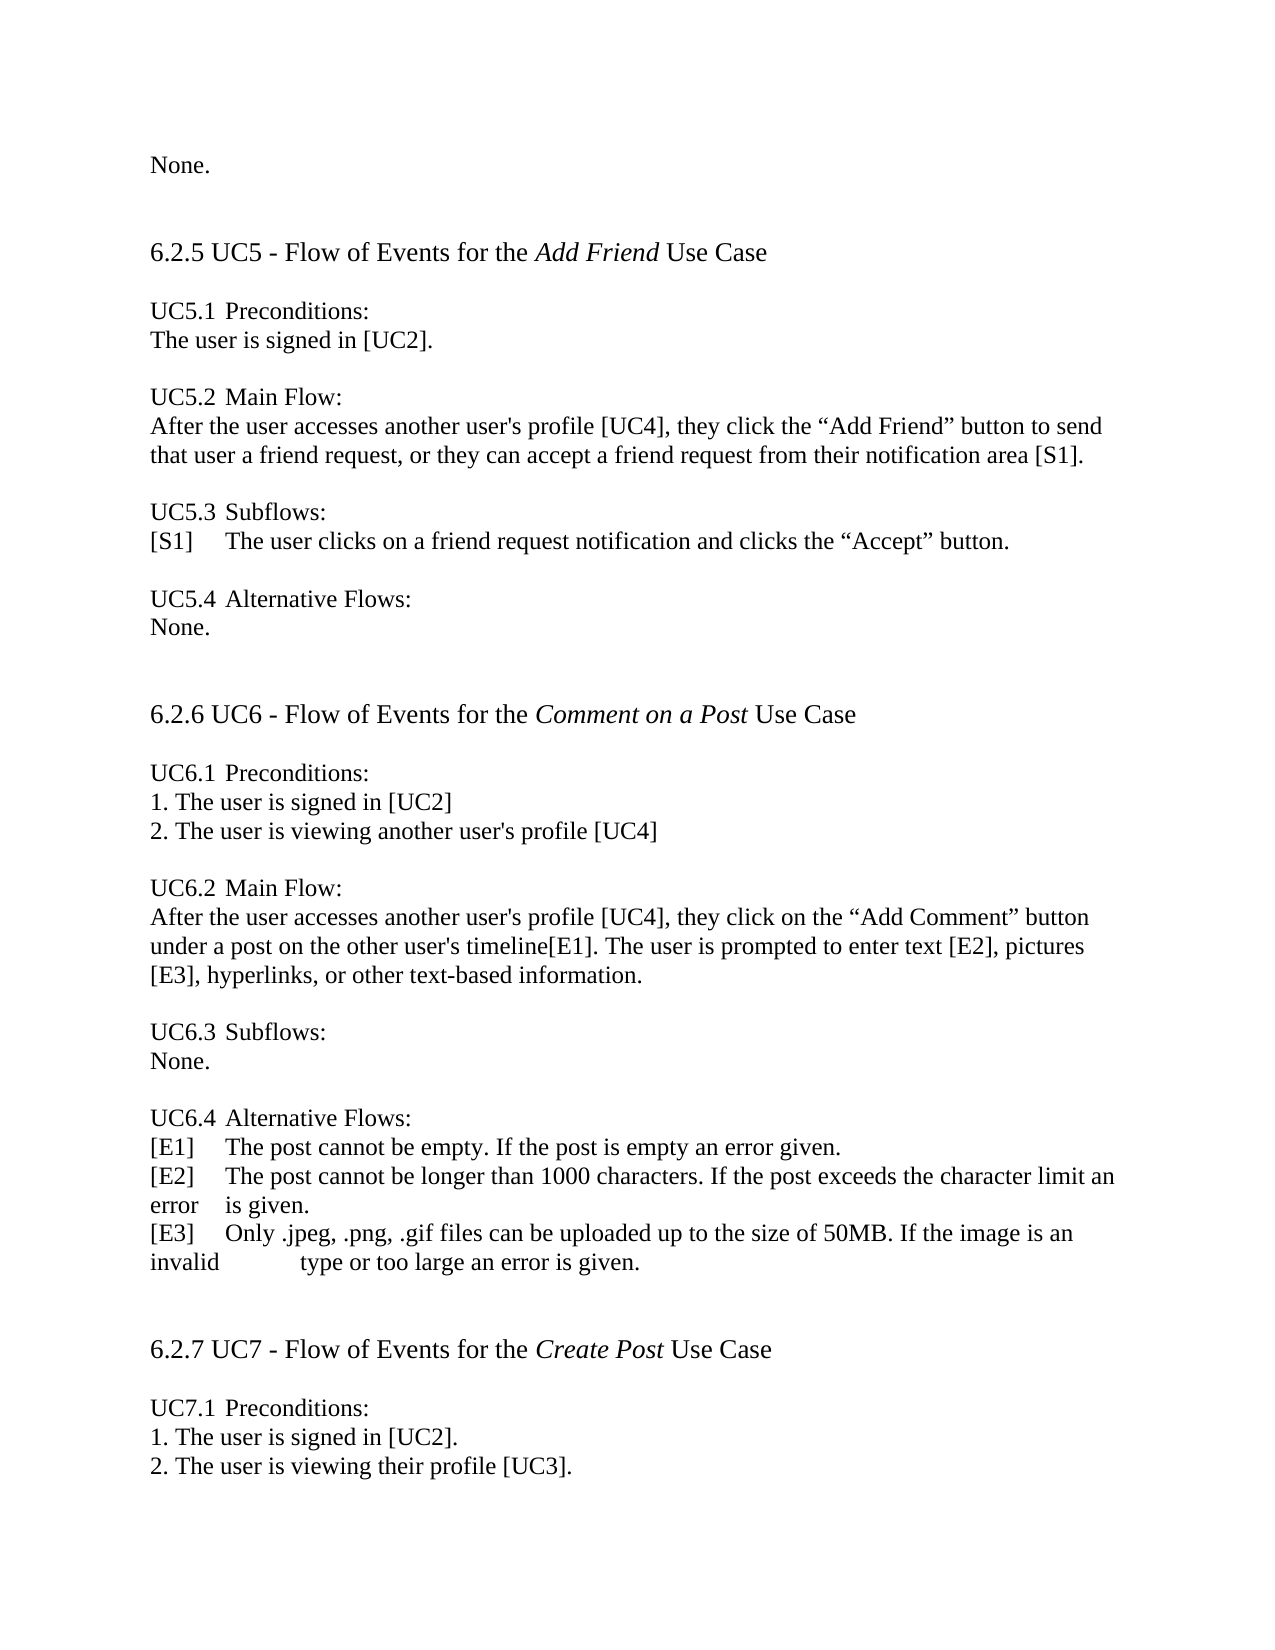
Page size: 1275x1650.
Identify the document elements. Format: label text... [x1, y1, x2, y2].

text [E3] Only .jpeg, .png, .gif files can be uploaded up to the size of 50MB. If the image is an invalid type or too large an error is given. [150, 1218, 1125, 1276]
text UC5.1 Preconditions: [150, 296, 1125, 325]
text After the user accesses another user's profile [UC4], they click the “Add Friend” button to send that user a friend request, or they can accept a friend request from their notification area [S1]. [150, 411, 1125, 469]
text UC7.1 Preconditions: [150, 1393, 1125, 1422]
text UC5.4 Alternative Flows: [150, 584, 1125, 612]
text None. [150, 150, 1125, 179]
text 6.2.6 UC6 - Flow of Events for the Comment on a Post Use Case [150, 699, 1125, 730]
text The user is signed in [UC2]. [150, 325, 1125, 354]
text 1. The user is signed in [UC2] [150, 787, 1125, 816]
text UC5.2 Main Flow: [150, 382, 1125, 411]
text None. [150, 612, 1125, 641]
text After the user accesses another user's profile [UC4], they click on the “Add Comment” button under a post on the other user's timeline[E1]. The user is prompted to enter text [E2], pictures [E3], hyperlinks, or other text-based information. [150, 902, 1125, 988]
text None. [150, 1046, 1125, 1075]
text 1. The user is signed in [UC2]. [150, 1422, 1125, 1451]
text UC6.2 Main Flow: [150, 873, 1125, 902]
text UC6.4 Alternative Flows: [150, 1103, 1125, 1132]
text UC6.1 Preconditions: [150, 758, 1125, 787]
text UC5.3 Subflows: [150, 497, 1125, 526]
text [E1] The post cannot be empty. If the post is empty an error given. [150, 1132, 1125, 1161]
text 6.2.7 UC7 - Flow of Events for the Create Post Use Case [150, 1333, 1125, 1365]
text 2. The user is viewing their profile [UC3]. [150, 1451, 1125, 1480]
text [E2] The post cannot be longer than 1000 characters. If the post exceeds the character limit an error is given. [150, 1161, 1125, 1218]
text 2. The user is viewing another user's profile [UC4] [150, 816, 1125, 845]
text 6.2.5 UC5 - Flow of Events for the Add Friend Use Case [150, 236, 1125, 267]
text UC6.3 Subflows: [150, 1017, 1125, 1046]
text [S1] The user clicks on a friend request notification and clicks the “Accept” button. [150, 526, 1125, 555]
